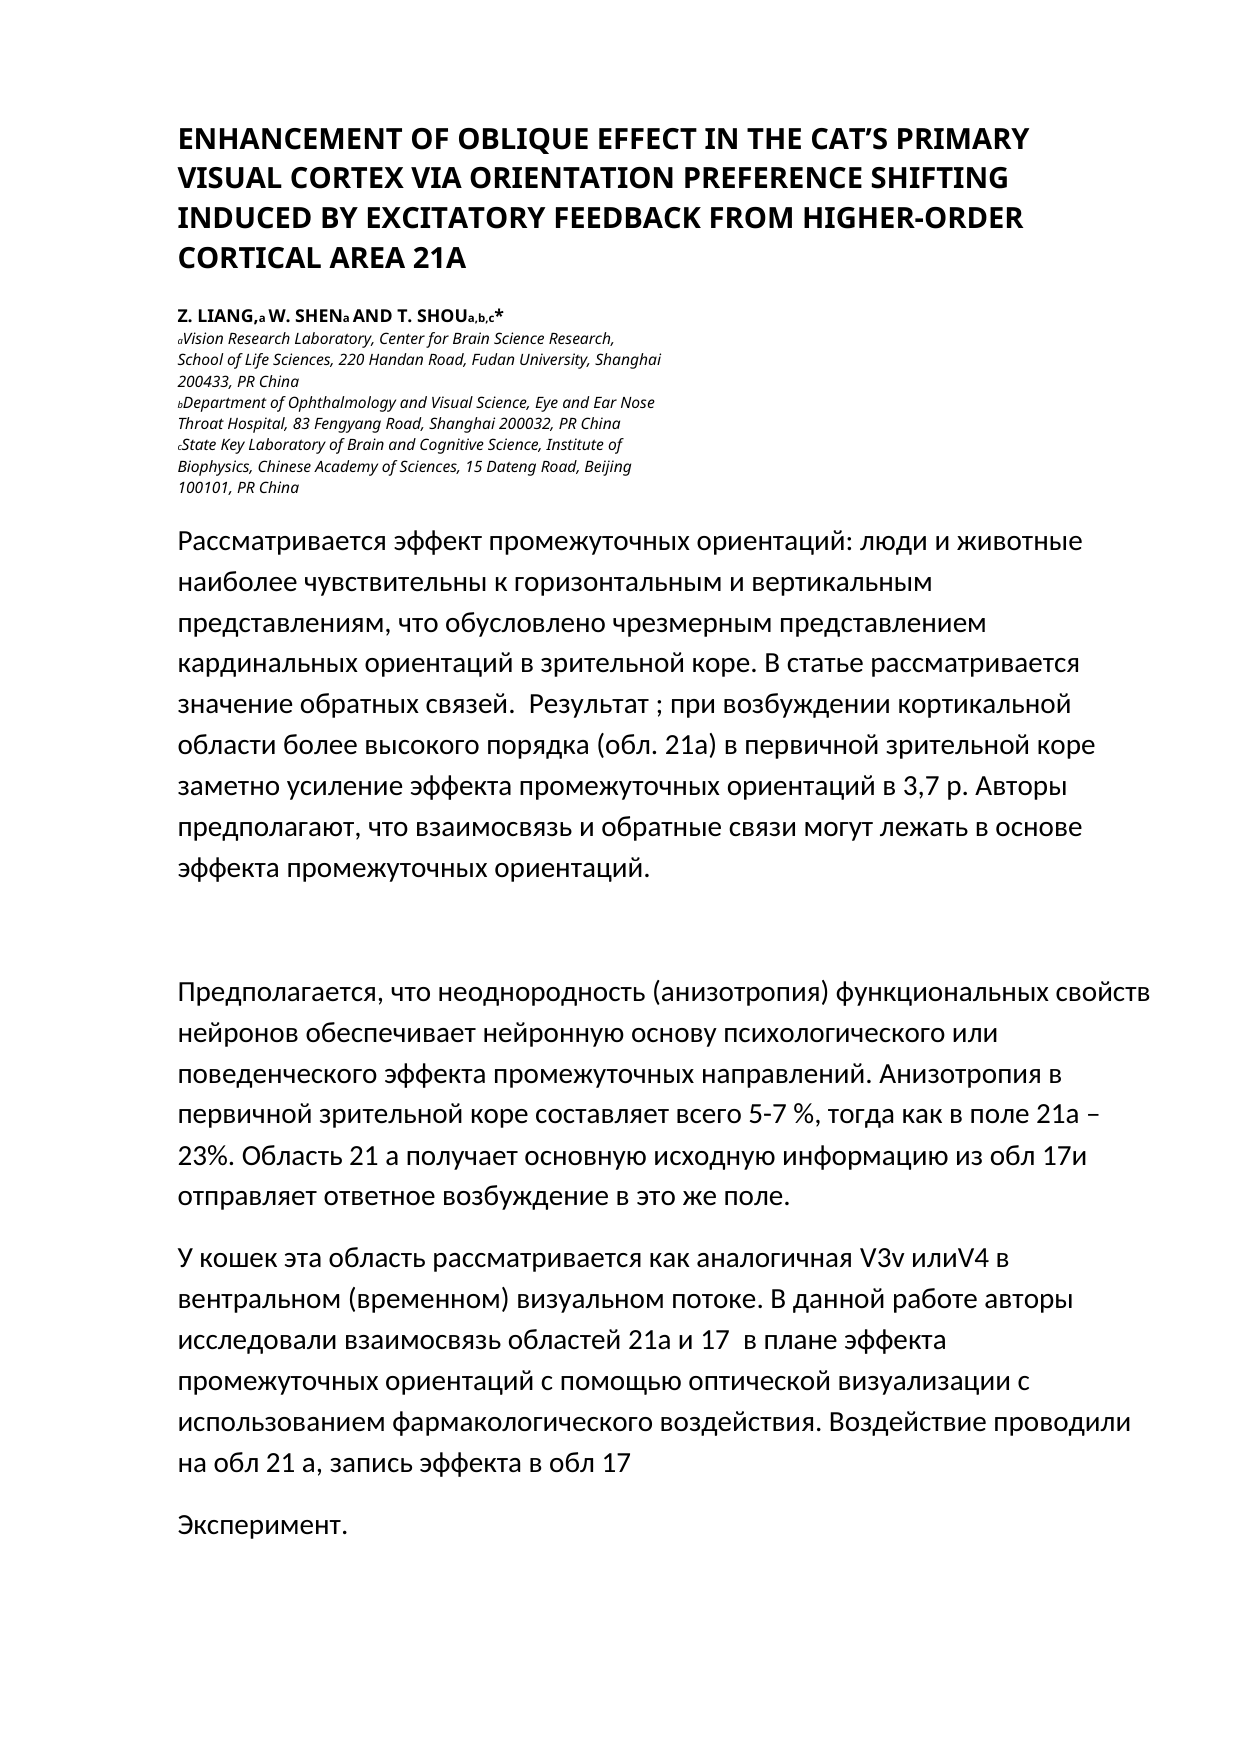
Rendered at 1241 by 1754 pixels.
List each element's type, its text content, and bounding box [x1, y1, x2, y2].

text 200433, PR China [177, 370, 1152, 392]
text Z. LIANG,a W. SHENa AND T. SHOUa,b,c* [177, 304, 1152, 328]
text Throat Hospital, 83 Fengyang Road, Shanghai 200032, PR China [177, 413, 1152, 434]
text CORTICAL AREA 21A [177, 237, 1152, 277]
text 100101, PR China [177, 477, 1152, 498]
text VISUAL CORTEX VIA ORIENTATION PREFERENCE SHIFTING [177, 158, 1152, 197]
text Предполагается, что неоднородность (анизотропия) функциональных свойств нейронов обеспечивает нейронную основу психологического или поведенческого эффекта промежуточных направлений. Анизотропия в первичной зрительной коре составляет всего 5-7 %, тогда как в поле 21а – 23%. Область 21 а получает основную исходную информацию из обл 17и отправляет ответное возбуждение в это же поле. [177, 973, 1152, 1213]
text School of Life Sciences, 220 Handan Road, Fudan University, Shanghai [177, 349, 1152, 370]
text У кошек эта область рассматривается как аналогичная V3v илиV4 в вентральном (временном) визуальном потоке. В данной работе авторы исследовали взаимосвязь областей 21а и 17 в плане эффекта промежуточных ориентаций с помощью оптической визуализации с использованием фармакологического воздействия. Воздействие проводили на обл 21 а, запись эффекта в обл 17 [177, 1239, 1152, 1479]
text ENHANCEMENT OF OBLIQUE EFFECT IN THE CAT’S PRIMARY [177, 118, 1152, 158]
text Рассматривается эффект промежуточных ориентаций: люди и животные наиболее чувствительны к горизонтальным и вертикальным представлениям, что обусловлено чрезмерным представлением кардинальных ориентаций в зрительной коре. В статье рассматривается значение обратных связей. Результат ; при возбуждении кортикальной области более высокого порядка (обл. 21а) в первичной зрительной коре заметно усиление эффекта промежуточных ориентаций в 3,7 р. Авторы предполагают, что взаимосвязь и обратные связи могут лежать в основе эффекта промежуточных ориентаций. [177, 522, 1152, 885]
text Biophysics, Chinese Academy of Sciences, 15 Dateng Road, Beijing [177, 455, 1152, 477]
text Эксперимент. [177, 1506, 1152, 1541]
text cState Key Laboratory of Brain and Cognitive Science, Institute of [177, 434, 1152, 455]
text aVision Research Laboratory, Center for Brain Science Research, [177, 328, 1152, 349]
text bDepartment of Ophthalmology and Visual Science, Eye and Ear Nose [177, 392, 1152, 413]
text INDUCED BY EXCITATORY FEEDBACK FROM HIGHER-ORDER [177, 197, 1152, 237]
